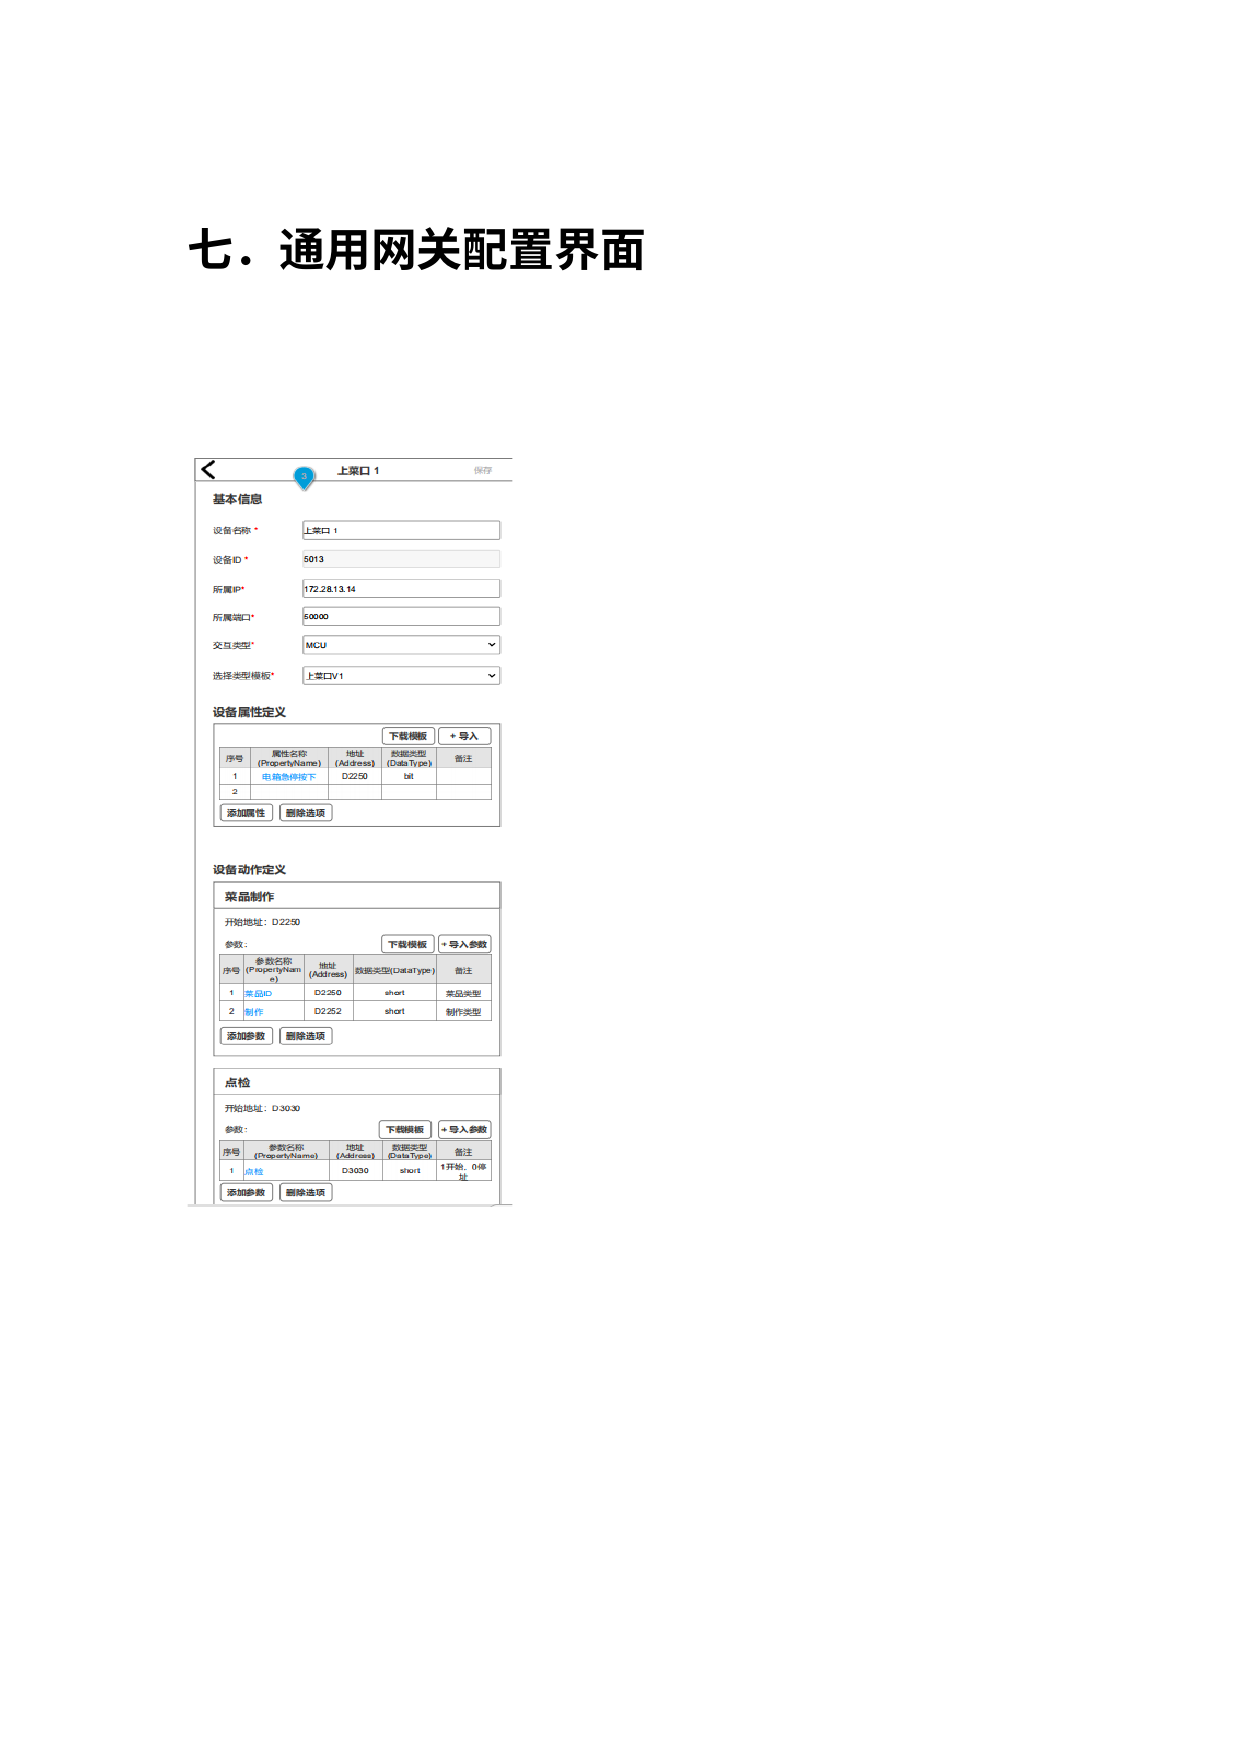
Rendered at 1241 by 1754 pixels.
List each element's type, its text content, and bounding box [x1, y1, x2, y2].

subtitle 通用网关配置界面 [187, 197, 1053, 295]
picture [187, 454, 513, 1207]
